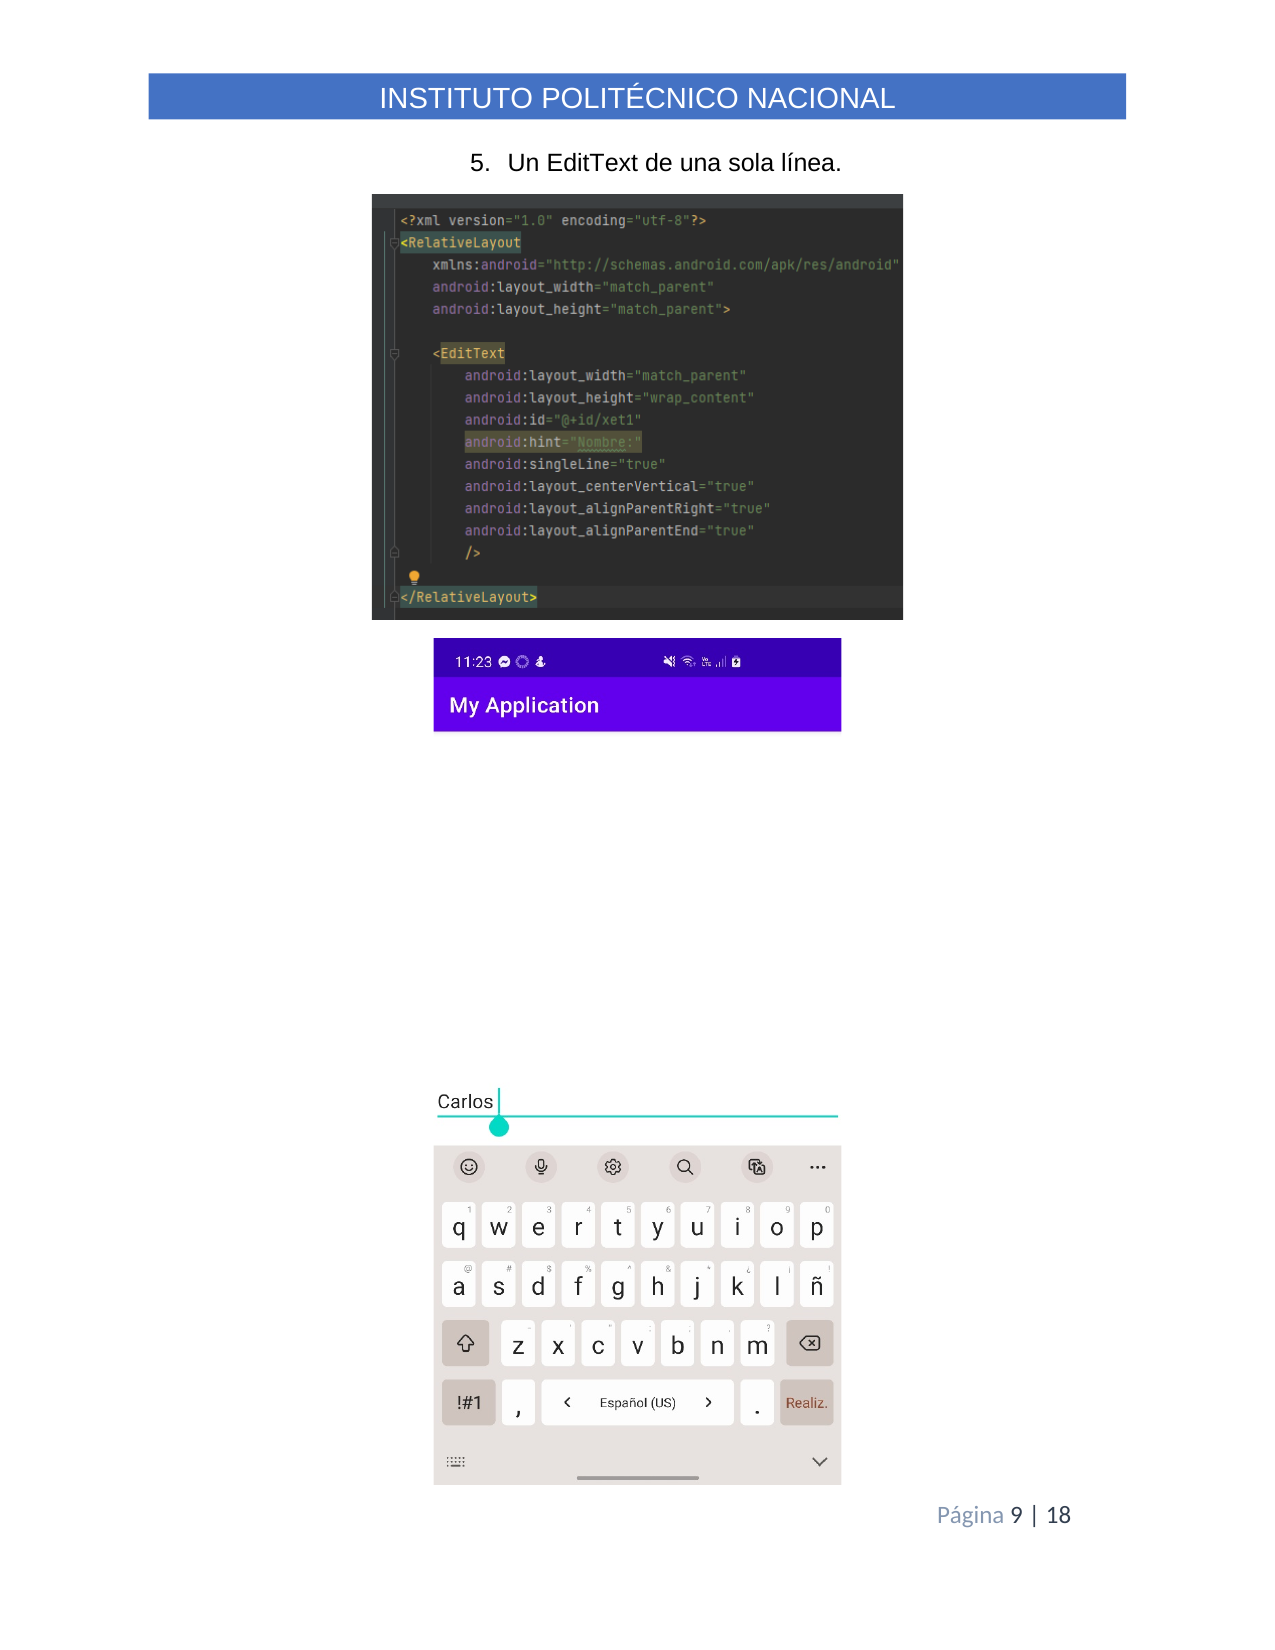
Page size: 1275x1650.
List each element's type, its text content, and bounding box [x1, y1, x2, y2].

picture [433, 638, 842, 1485]
picture [371, 194, 904, 620]
list Un EditText de una sola línea. [215, 148, 1098, 176]
